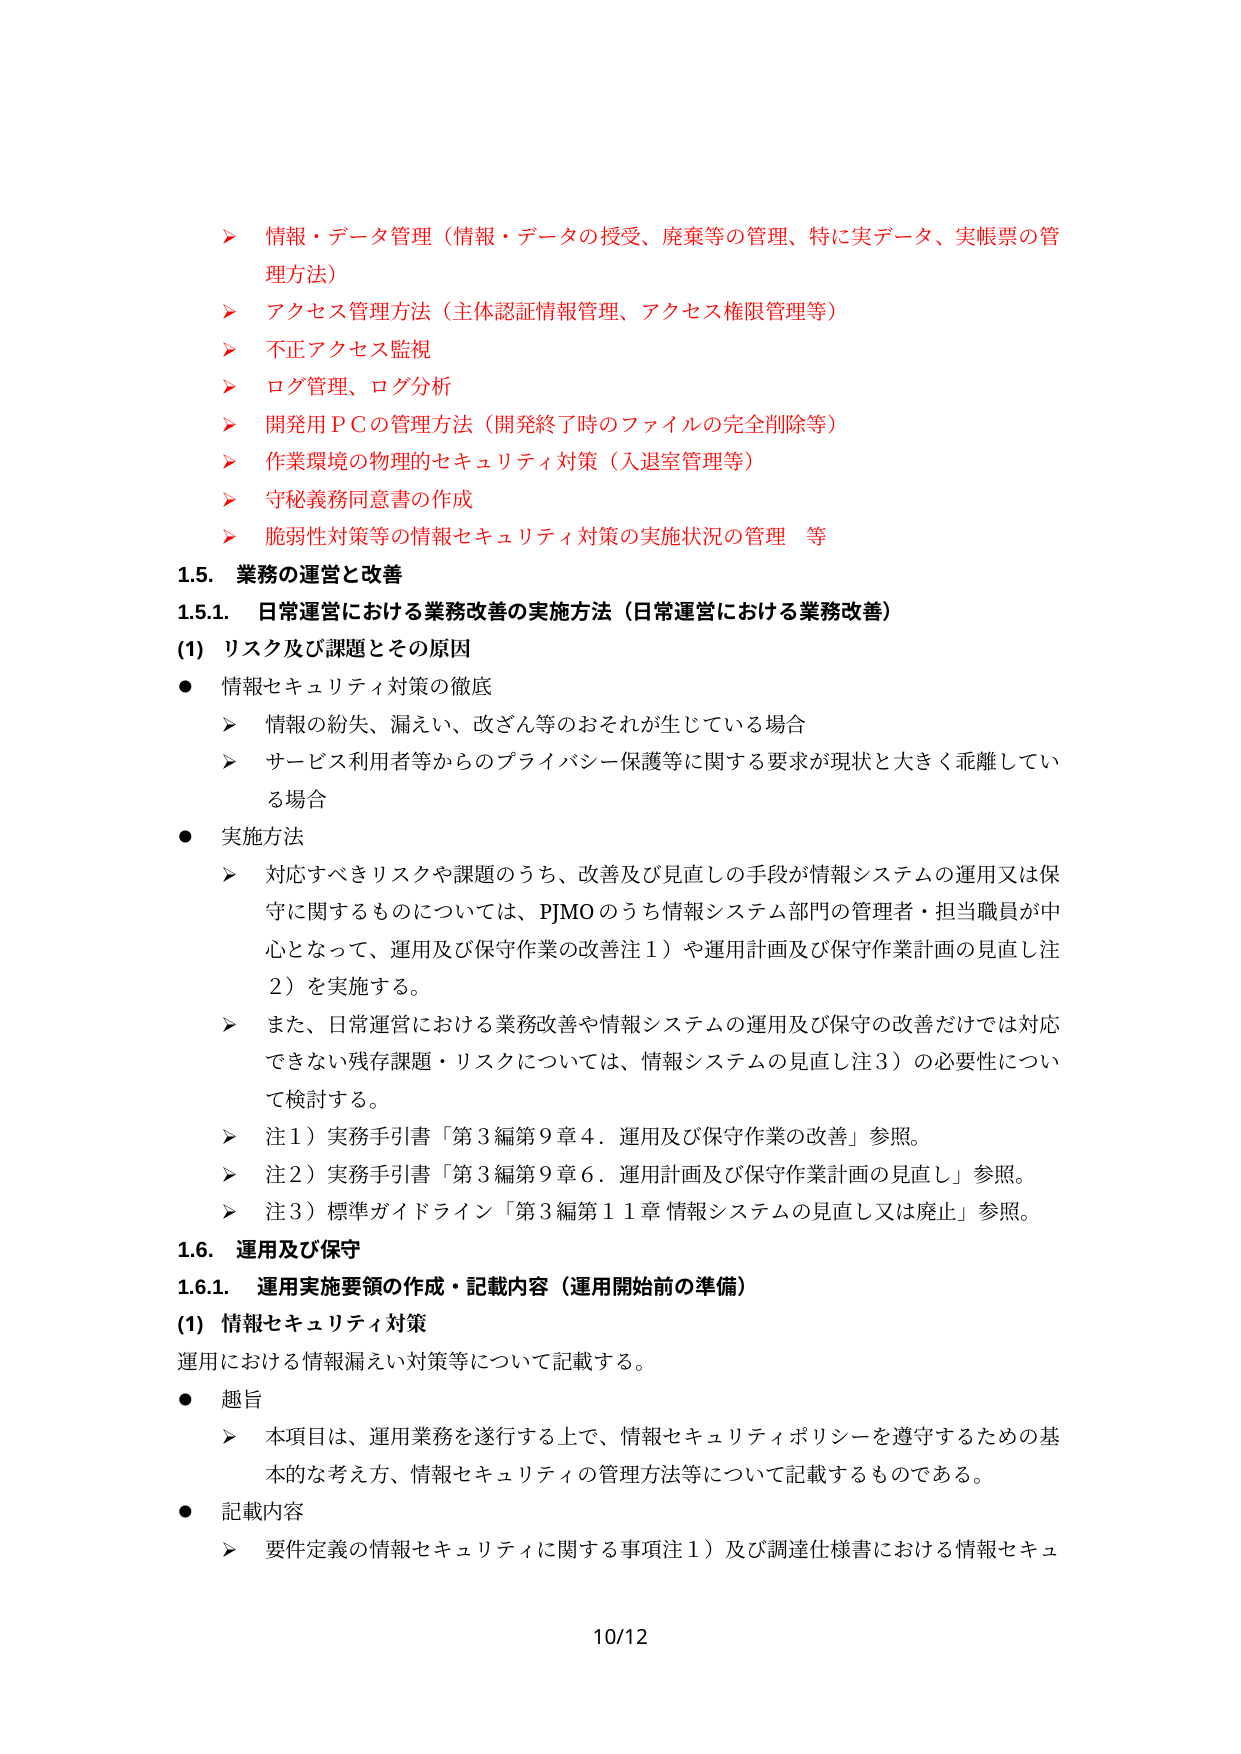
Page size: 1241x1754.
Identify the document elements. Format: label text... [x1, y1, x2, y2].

subtitle 日常運営における業務改善の実施方法（日常運営における業務改善） [177, 592, 1063, 629]
list 対応すべきリスクや課題のうち、改善及び見直しの手段が情報システムの運用又は保守に関するものについては、PJMOのうち情報システム部門の管理者・担当職員が中心となって、運用及び保守作業の改善注１）や運用計画及び保守作業計画の見直し注２）を実施する。 [221, 854, 1063, 1004]
list 本項目は、運用業務を遂行する上で、情報セキュリティポリシーを遵守するための基本的な考え方、情報セキュリティの管理方法等について記載するものである。 [221, 1417, 1063, 1492]
list 不正アクセス監視 [221, 329, 1063, 367]
list また、日常運営における業務改善や情報システムの運用及び保守の改善だけでは対応できない残存課題・リスクについては、情報システムの見直し注３）の必要性について検討する。 [221, 1004, 1063, 1117]
subtitle 運用実施要領の作成・記載内容（運用開始前の準備） [177, 1267, 1063, 1304]
subtitle 情報セキュリティ対策 [177, 1304, 1063, 1342]
list サービス利用者等からのプライバシー保護等に関する要求が現状と大きく乖離している場合 [221, 742, 1063, 817]
list 作業環境の物理的セキュリティ対策（入退室管理等） [221, 442, 1063, 479]
subtitle リスク及び課題とその原因 [177, 629, 1063, 667]
list 脆弱性対策等の情報セキュリティ対策の実施状況の管理 等 [221, 517, 1063, 554]
list 情報・データ管理（情報・データの授受、廃棄等の管理、特に実データ、実帳票の管理方法） [221, 217, 1063, 292]
list 注２）実務手引書「第３編第９章６．運用計画及び保守作業計画の見直し」参照。 [221, 1154, 1063, 1192]
list 情報セキュリティ対策の徹底 [177, 667, 1063, 704]
subtitle 運用及び保守 [177, 1229, 1063, 1267]
list 注１）実務手引書「第３編第９章４．運用及び保守作業の改善」参照。 [221, 1117, 1063, 1154]
list 実施方法 [177, 817, 1063, 854]
list 注３）標準ガイドライン「第３編第１１章 情報システムの見直し又は廃止」参照。 [221, 1192, 1063, 1229]
subtitle 業務の運営と改善 [177, 554, 1063, 592]
list アクセス管理方法（主体認証情報管理、アクセス権限管理等） [221, 292, 1063, 329]
list 趣旨 [177, 1379, 1063, 1417]
list 守秘義務同意書の作成 [221, 479, 1063, 517]
list 情報の紛失、漏えい、改ざん等のおそれが生じている場合 [221, 704, 1063, 742]
list ログ管理、ログ分析 [221, 367, 1063, 404]
list 開発用ＰＣの管理方法（開発終了時のファイルの完全削除等） [221, 404, 1063, 442]
text 運用における情報漏えい対策等について記載する。 [177, 1342, 1063, 1379]
list 記載内容 [177, 1492, 1063, 1529]
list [221, 1529, 1063, 1567]
